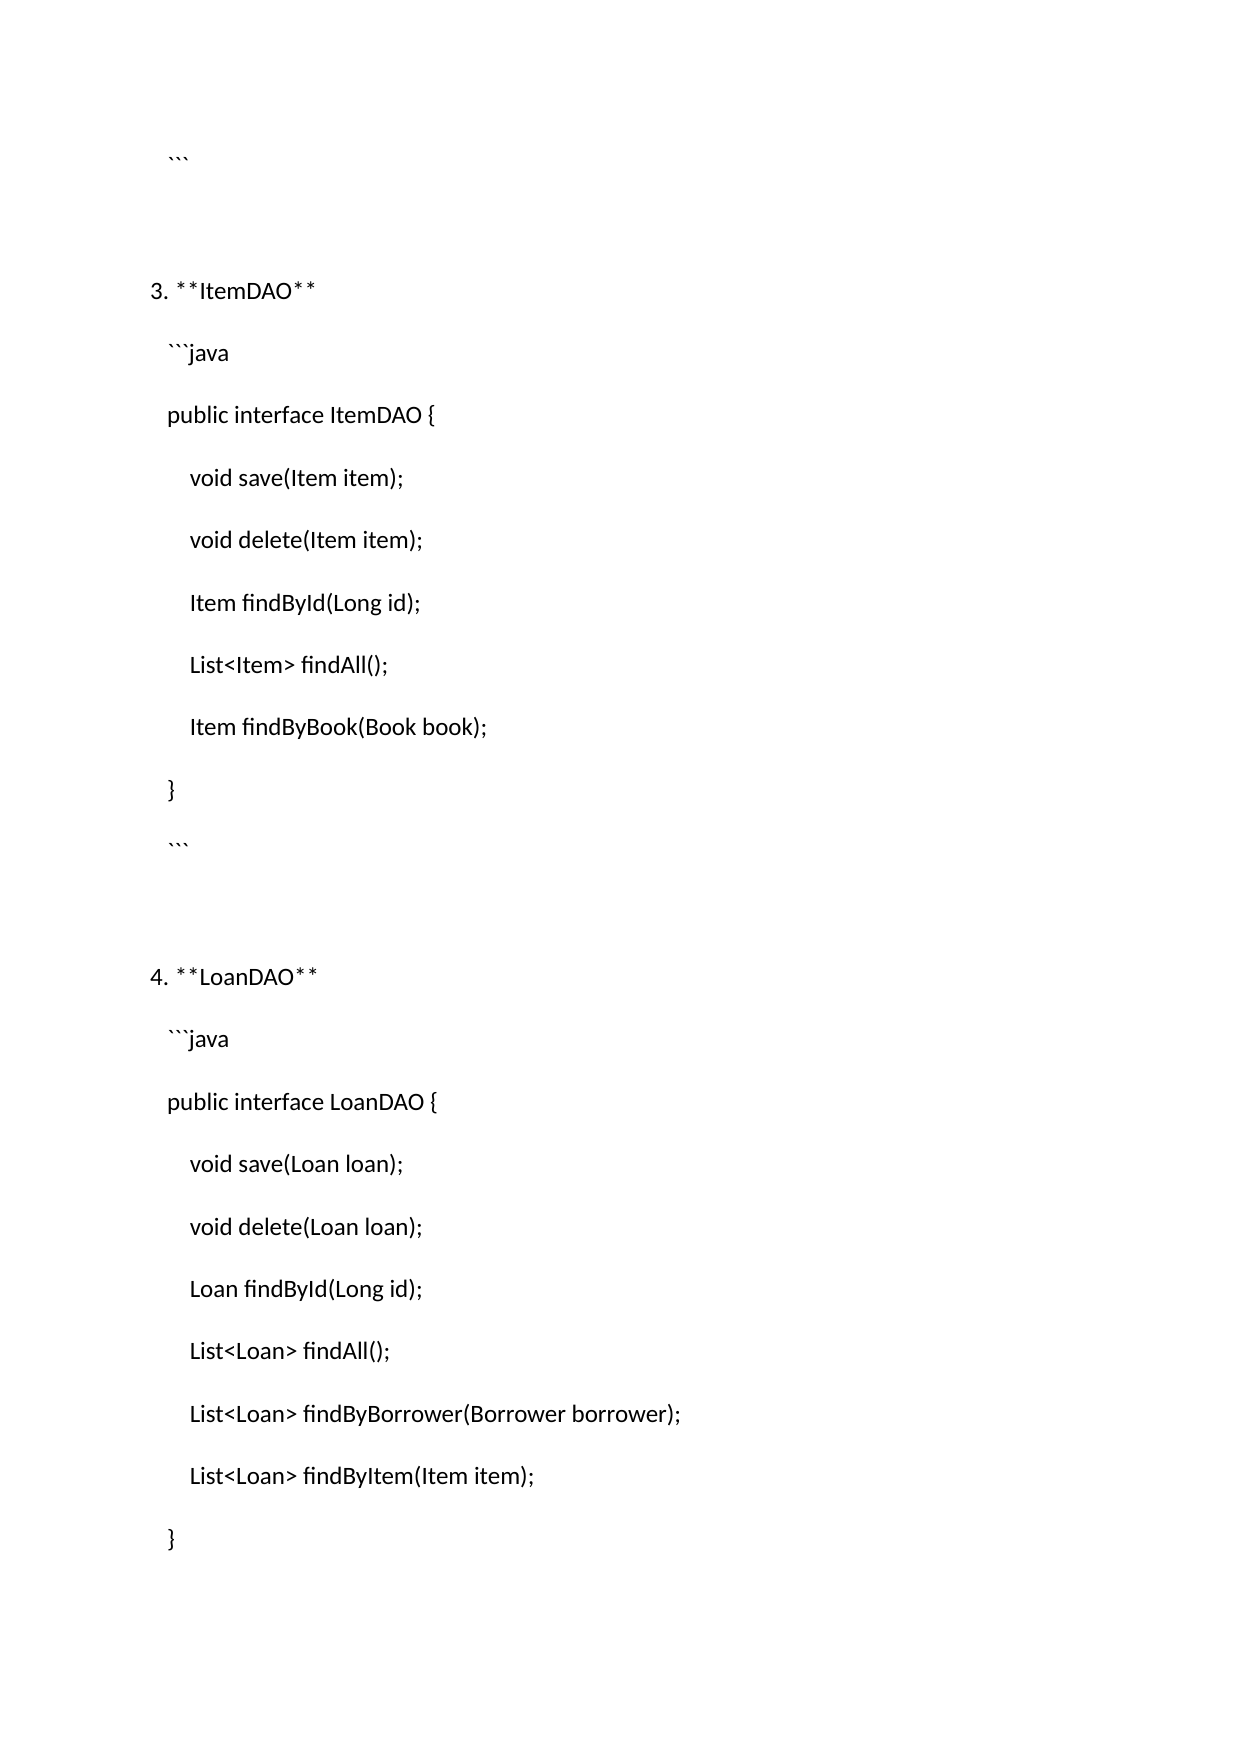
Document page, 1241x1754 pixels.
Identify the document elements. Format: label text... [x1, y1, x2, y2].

text void delete(Item item); [150, 524, 1090, 555]
text } [150, 1523, 1090, 1553]
text Item findByBook(Book book); [150, 712, 1090, 742]
text ``` [150, 150, 1090, 181]
text public interface LoanDAO { [150, 1086, 1090, 1116]
text 4. **LoanDAO** [150, 961, 1090, 992]
text void save(Item item); [150, 462, 1090, 492]
text 3. **ItemDAO** [150, 275, 1090, 305]
text List<Loan> findAll(); [150, 1336, 1090, 1366]
text Item findById(Long id); [150, 587, 1090, 617]
text } [150, 774, 1090, 804]
text ```java [150, 337, 1090, 368]
text Loan findById(Long id); [150, 1273, 1090, 1304]
text public interface ItemDAO { [150, 399, 1090, 430]
text List<Loan> findByBorrower(Borrower borrower); [150, 1398, 1090, 1428]
text void delete(Loan loan); [150, 1211, 1090, 1241]
text List<Item> findAll(); [150, 649, 1090, 680]
text List<Loan> findByItem(Item item); [150, 1460, 1090, 1491]
text ```java [150, 1023, 1090, 1054]
text ``` [150, 836, 1090, 867]
text void save(Loan loan); [150, 1148, 1090, 1179]
